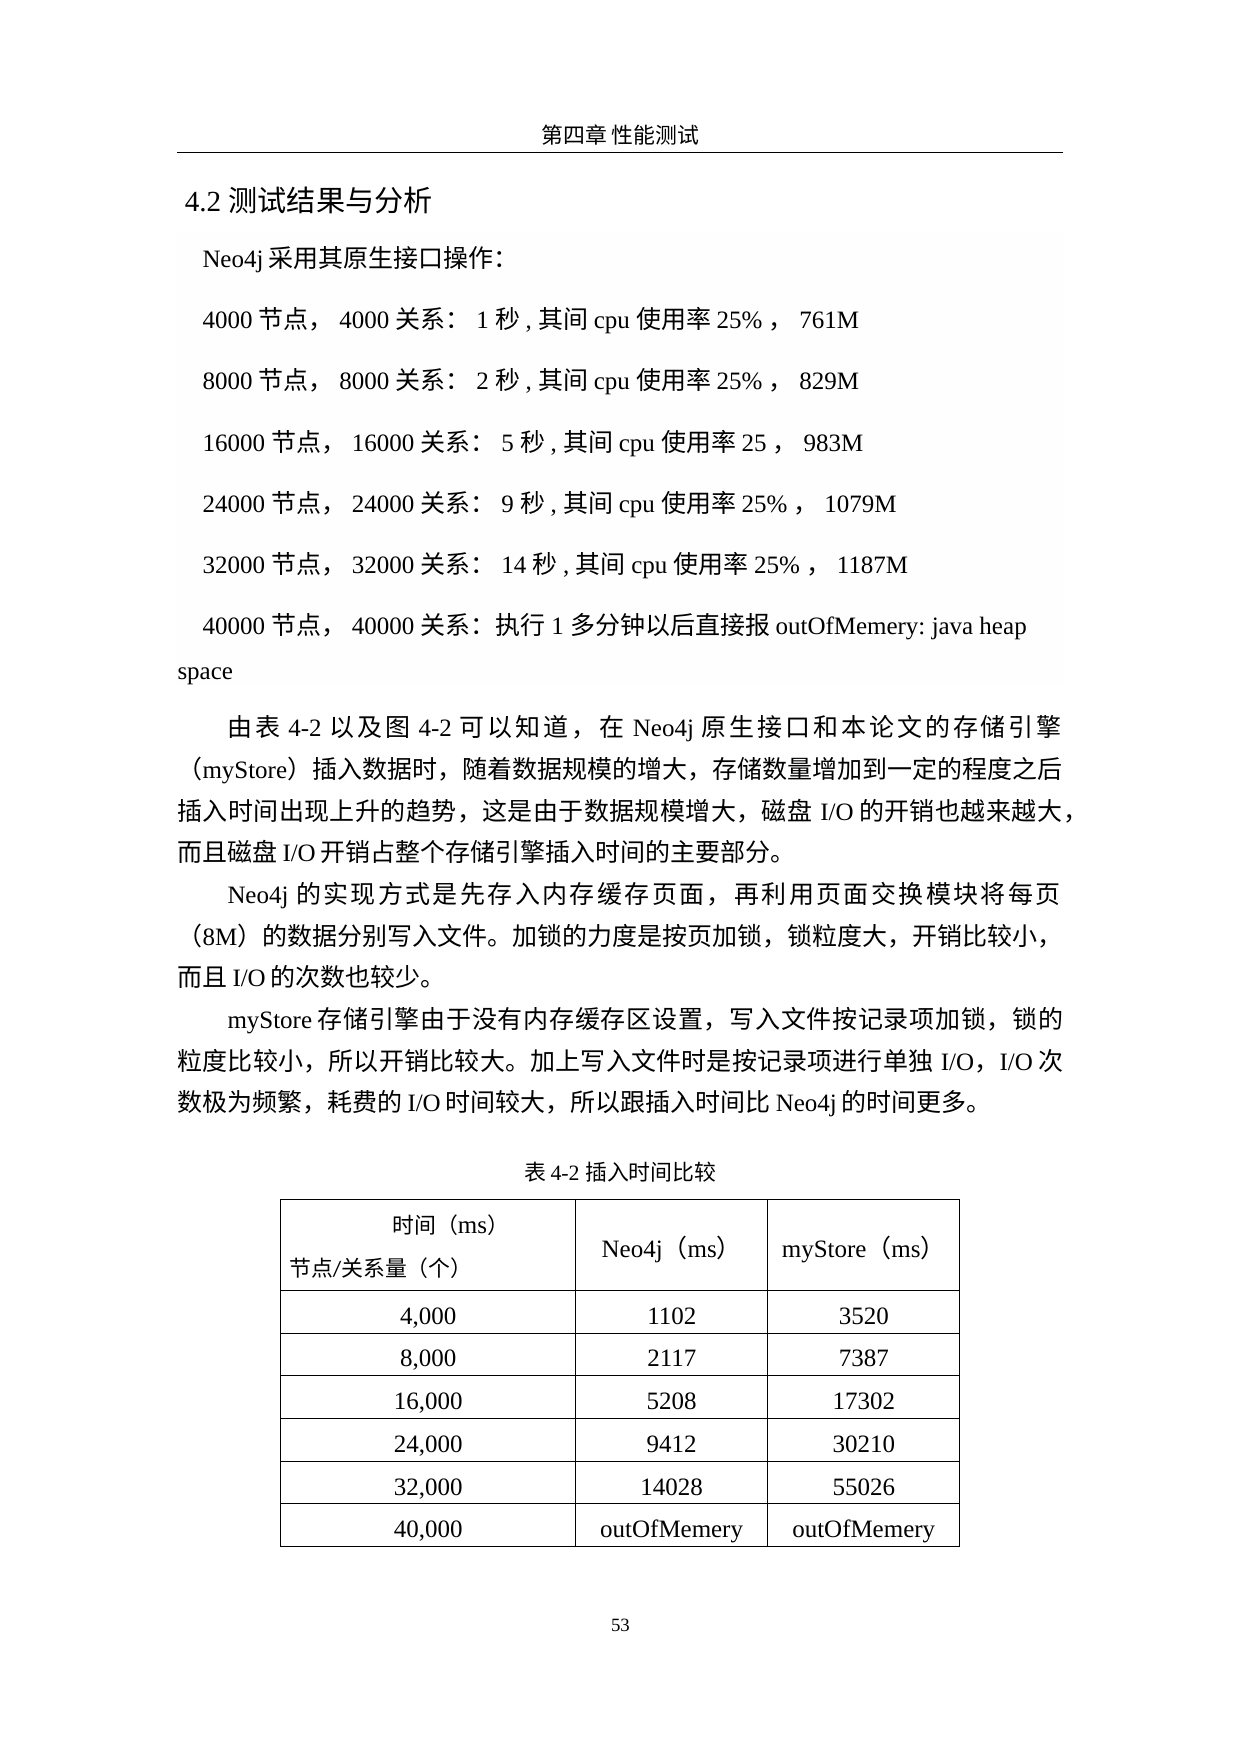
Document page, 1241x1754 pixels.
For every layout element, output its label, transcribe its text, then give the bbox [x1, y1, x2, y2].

table_cell 4,000 [281, 1291, 575, 1332]
table_cell 16,000 [281, 1376, 575, 1418]
table_header Neo4j（ms） [576, 1200, 767, 1290]
table_cell 7387 [768, 1334, 959, 1375]
table_cell 24,000 [281, 1419, 575, 1461]
table_cell 17302 [768, 1376, 959, 1418]
text 4.2 测试结果与分析 [177, 177, 1063, 219]
table_cell 40,000 [281, 1504, 575, 1546]
table_cell 3520 [768, 1291, 959, 1332]
text myStore存储引擎由于没有内存缓存区设置，写入文件按记录项加锁，锁的粒度比较小，所以开销比较大。加上写入文件时是按记录项进行单独I/O，I/O次数极为频繁，耗费的I/O时间较大，所以跟插入时间比Neo4j的时间更多。 [177, 995, 1063, 1120]
text 4000 节点， 4000 关系： 1 秒 , 其间 cpu 使用率 25% ， 761M [177, 293, 1063, 336]
text 16000 节点， 16000 关系： 5 秒 , 其间 cpu 使用率 25 ， 983M [177, 416, 1063, 458]
table_cell 9412 [576, 1419, 767, 1461]
table_cell outOfMemery [576, 1504, 767, 1546]
table_cell 1102 [576, 1291, 767, 1332]
table_cell outOfMemery [768, 1504, 959, 1546]
table_cell 14028 [576, 1462, 767, 1503]
text 32000 节点， 32000 关系： 14 秒 , 其间 cpu 使用率 25% ， 1187M [177, 538, 1063, 581]
table_header myStore（ms） [768, 1200, 959, 1290]
text 40000 节点， 40000 关系：执行 1 多分钟以后直接报 outOfMemery: java heap space [177, 599, 1063, 684]
table_cell 5208 [576, 1376, 767, 1418]
table_cell 32,000 [281, 1462, 575, 1503]
text Neo4j采用其原生接口操作： [177, 232, 1063, 274]
text 由表4-2以及图4-2可以知道，在Neo4j原生接口和本论文的存储引擎（myStore）插入数据时，随着数据规模的增大，存储数量增加到一定的程度之后插入时间出现上升的趋势，这是由于数据规模增大，磁盘I/O的开销也越来越大，而且磁盘I/O开销占整个存储引擎插入时间的主要部分。 [177, 703, 1063, 870]
text Neo4j的实现方式是先存入内存缓存页面，再利用页面交换模块将每页（8M）的数据分别写入文件。加锁的力度是按页加锁，锁粒度大，开销比较小，而且I/O的次数也较少。 [177, 870, 1063, 995]
table_cell 30210 [768, 1419, 959, 1461]
text 24000 节点， 24000 关系： 9 秒 , 其间 cpu 使用率 25% ， 1079M [177, 477, 1063, 519]
table_cell 2117 [576, 1334, 767, 1375]
table_cell 8,000 [281, 1334, 575, 1375]
text 表4-2 插入时间比较 [177, 1145, 1063, 1187]
table_header 时间（ms） [281, 1200, 575, 1290]
text 8000 节点， 8000 关系： 2 秒 , 其间 cpu 使用率 25% ， 829M [177, 354, 1063, 397]
table_cell 55026 [768, 1462, 959, 1503]
